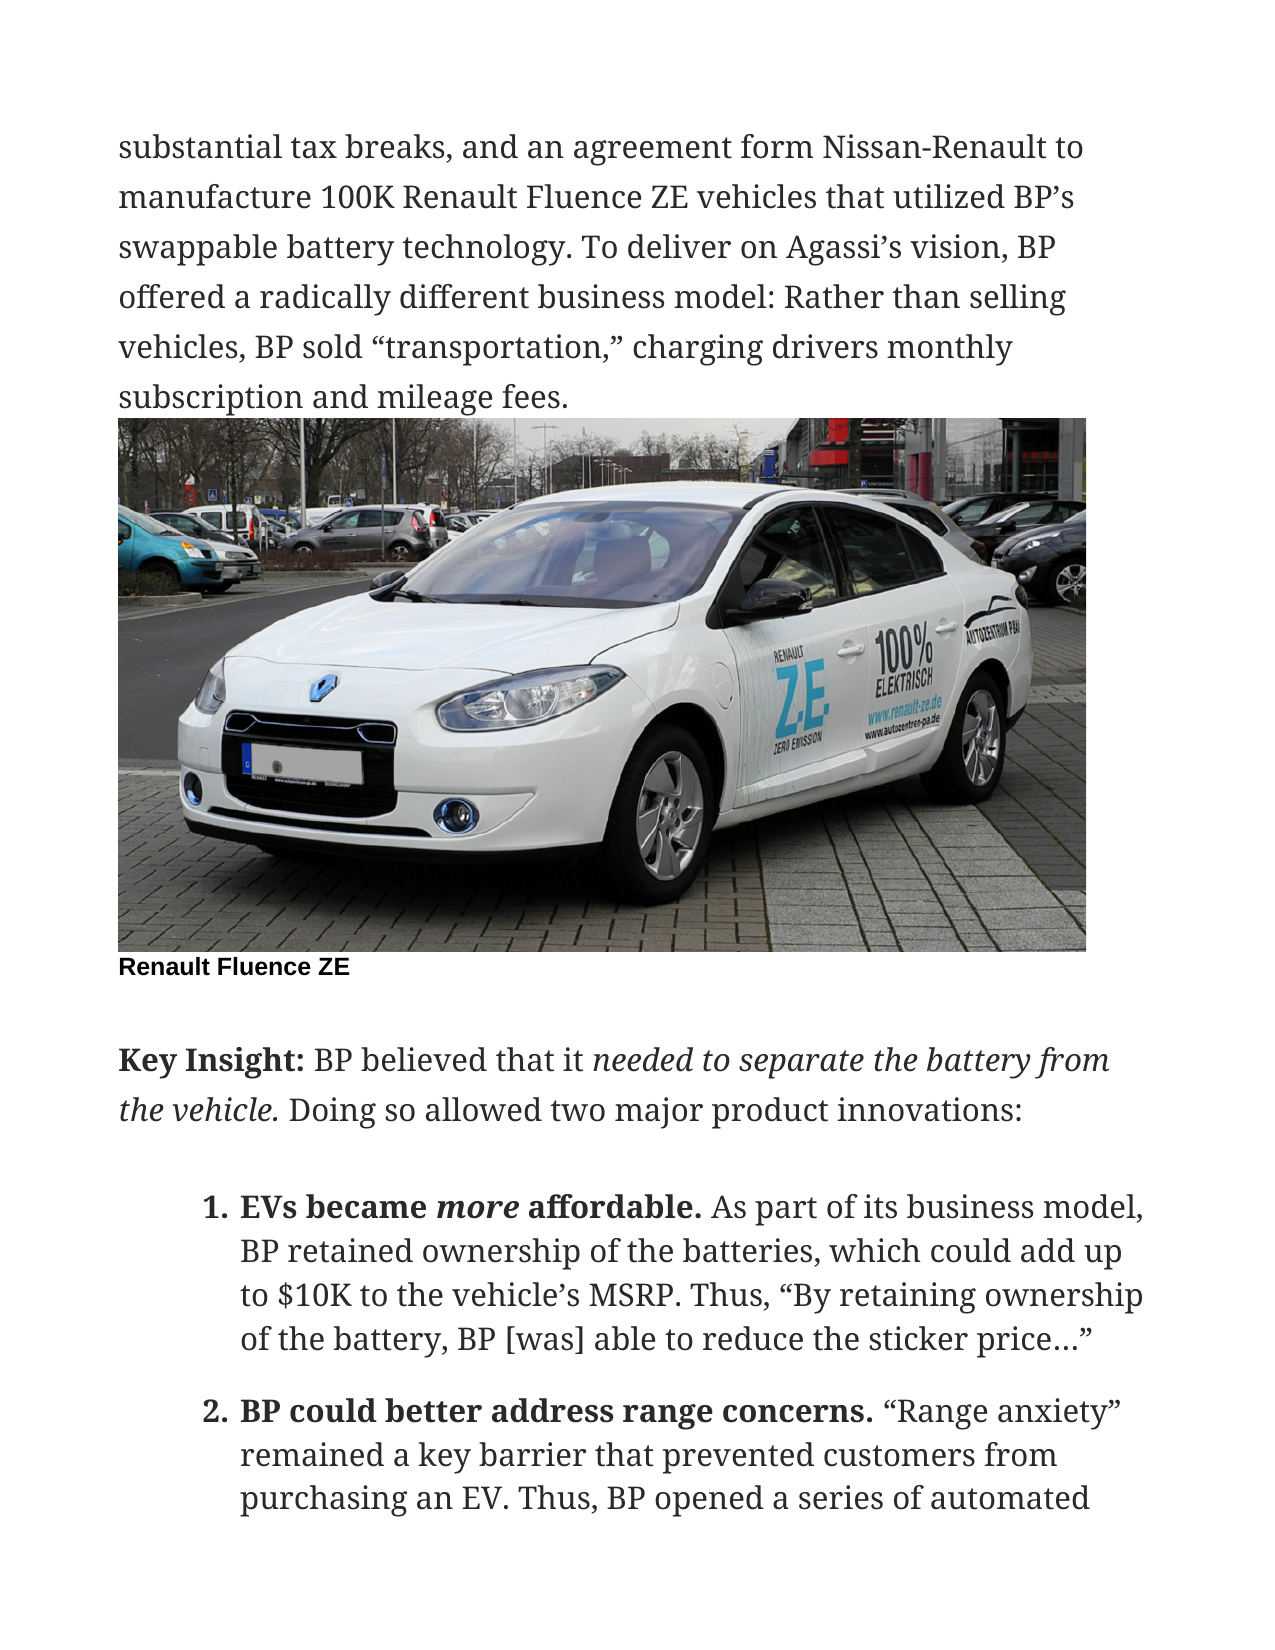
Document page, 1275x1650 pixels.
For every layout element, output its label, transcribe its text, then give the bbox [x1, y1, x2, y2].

text Renault Fluence ZE [118, 952, 1157, 981]
text Key Insight: BP believed that it needed to separate the battery from the vehicle. Doing so allowed two major product innovations: [118, 1031, 1157, 1131]
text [118, 118, 1157, 418]
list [202, 1388, 1157, 1519]
picture [118, 418, 1087, 952]
list EVs became more affordable. As part of its business model, BP retained ownership of the batteries, which could add up to $10K to the vehicle’s MSRP. Thus, “By retaining ownership of the battery, BP [was] able to reduce the sticker price…” [202, 1184, 1157, 1359]
